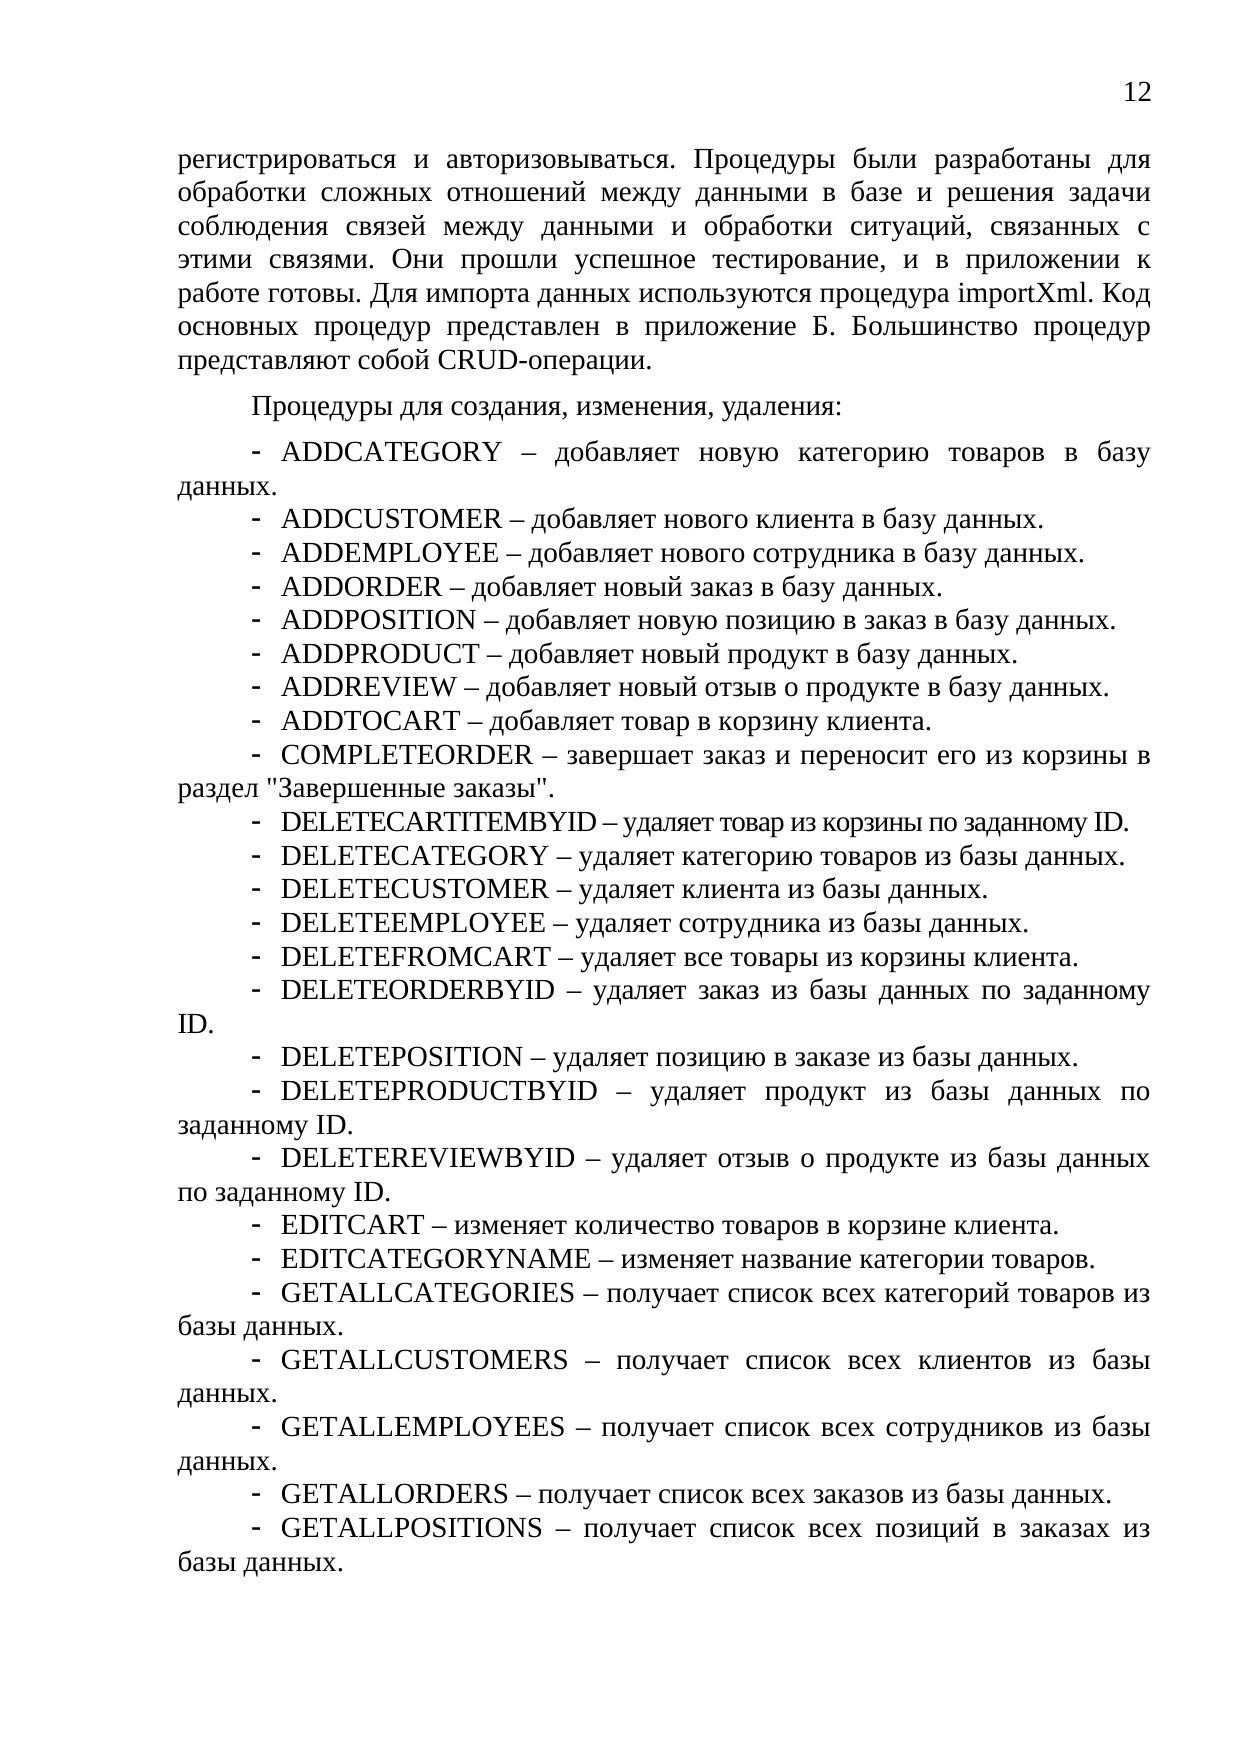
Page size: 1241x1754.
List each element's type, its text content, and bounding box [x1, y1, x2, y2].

list GETALLCUSTOMERS – получает список всех клиентов из базы данных. [177, 1342, 1152, 1409]
list ADDPRODUCT – добавляет новый продукт в базу данных. [177, 636, 1152, 669]
list ADDREVIEW – добавляет новый отзыв о продукте в базу данных. [177, 669, 1152, 703]
list DELETEPOSITION – удаляет позицию в заказе из базы данных. [177, 1039, 1152, 1073]
list DELETEPRODUCTBYID – удаляет продукт из базы данных по заданному ID. [177, 1073, 1152, 1140]
list ADDEMPLOYEE – добавляет нового сотрудника в базу данных. [177, 535, 1152, 569]
list DELETEFROMCART – удаляет все товары из корзины клиента. [177, 939, 1152, 972]
list EDITCATEGORYNAME – изменяет название категории товаров. [177, 1241, 1152, 1275]
list DELETECARTITEMBYID – удаляет товар из корзины по заданному ID. [177, 804, 1152, 838]
list ADDTOCART – добавляет товар в корзину клиента. [177, 703, 1152, 737]
list DELETEREVIEWBYID – удаляет отзыв о продукте из базы данных по заданному ID. [177, 1140, 1152, 1207]
list ADDCATEGORY – добавляет новую категорию товаров в базу данных. [177, 434, 1152, 501]
list GETALLORDERS – получает список всех заказов из базы данных. [177, 1476, 1152, 1510]
list DELETEEMPLOYEE – удаляет сотрудника из базы данных. [177, 905, 1152, 939]
list ADDORDER – добавляет новый заказ в базу данных. [177, 569, 1152, 602]
list DELETECUSTOMER – удаляет клиента из базы данных. [177, 871, 1152, 905]
list COMPLETEORDER – завершает заказ и переносит его из корзины в раздел "Завершенные заказы". [177, 737, 1152, 804]
list DELETEORDERBYID – удаляет заказ из базы данных по заданному ID. [177, 972, 1152, 1039]
list DELETECATEGORY – удаляет категорию товаров из базы данных. [177, 838, 1152, 871]
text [177, 141, 1152, 376]
list ADDCUSTOMER – добавляет нового клиента в базу данных. [177, 501, 1152, 535]
list EDITCART – изменяет количество товаров в корзине клиента. [177, 1207, 1152, 1241]
list ADDPOSITION – добавляет новую позицию в заказ в базу данных. [177, 602, 1152, 636]
list GETALLEMPLOYEES – получает список всех сотрудников из базы данных. [177, 1409, 1152, 1476]
list GETALLPOSITIONS – получает список всех позиций в заказах из базы данных. [177, 1510, 1152, 1577]
list GETALLCATEGORIES – получает список всех категорий товаров из базы данных. [177, 1275, 1152, 1342]
text Процедуры для создания, изменения, удаления: [177, 388, 1152, 422]
